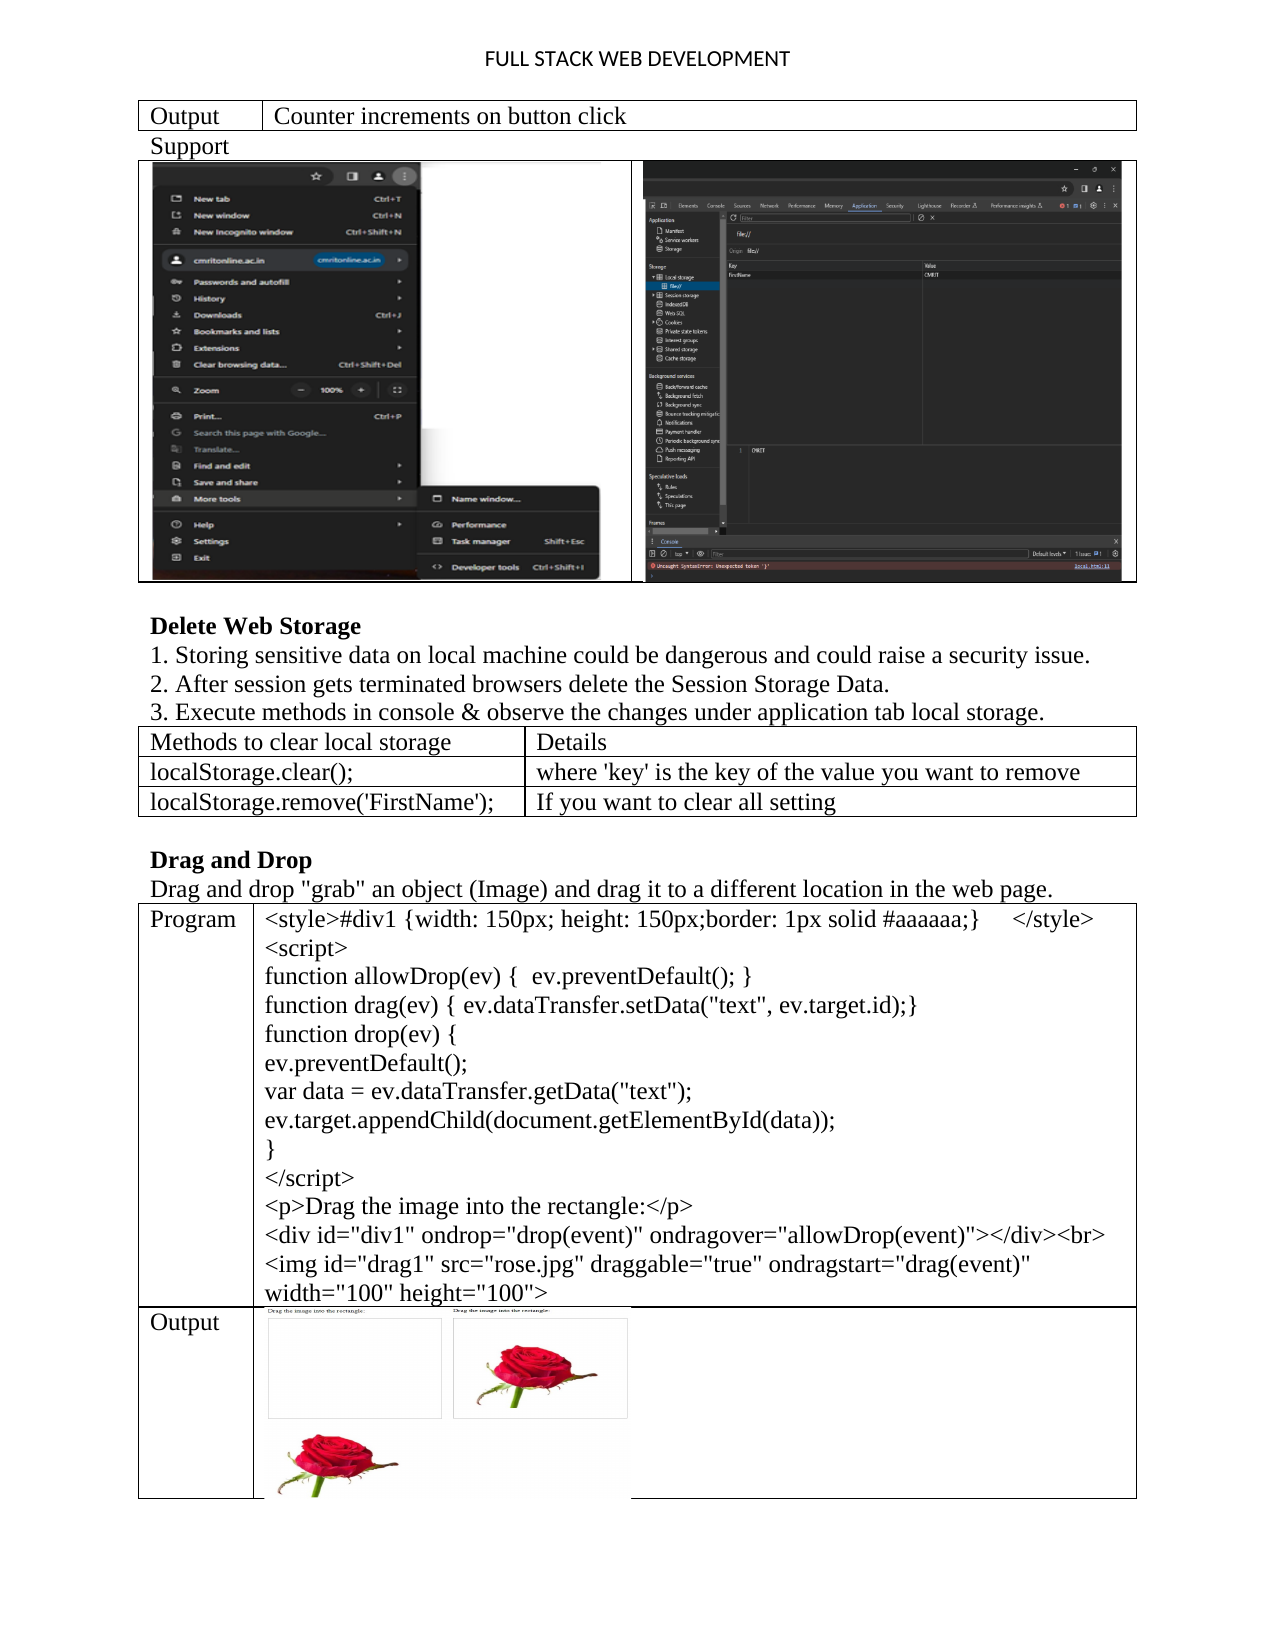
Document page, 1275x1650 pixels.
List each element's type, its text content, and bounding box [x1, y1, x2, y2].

table_cell [632, 1308, 1136, 1498]
table_header [632, 161, 643, 581]
picture [643, 161, 1122, 582]
table_cell Output [139, 101, 262, 130]
table_header [1122, 161, 1136, 581]
table_cell [254, 1308, 264, 1498]
picture [264, 1307, 632, 1499]
text Delete Web Storage [150, 611, 1125, 640]
text Drag and drop "grab" an object (Image) and drag it to a different location in the web page. [150, 874, 1125, 903]
text 2. After session gets terminated browsers delete the Session Storage Data. [150, 669, 1125, 697]
table_cell If you want to clear all setting [526, 787, 1136, 816]
table_cell Counter increments on button click [263, 101, 1136, 130]
text 3. Execute methods in console & observe the changes under application tab local storage. [150, 697, 1125, 726]
text Support [150, 131, 1125, 160]
table_header Details [526, 727, 1136, 756]
table_cell localStorage.clear(); [139, 757, 524, 786]
text 1. Storing sensitive data on local machine could be dangerous and could raise a security issue. [150, 640, 1125, 669]
table_cell localStorage.remove('FirstName'); [139, 787, 524, 816]
table_cell Output [139, 1308, 253, 1498]
table_cell where 'key' is the key of the value you want to remove [526, 757, 1136, 786]
picture [150, 161, 602, 582]
table_header [602, 161, 631, 581]
text Drag and Drop [150, 845, 1125, 874]
table_header <style>#div1 {width: 150px; height: 150px;border: 1px solid #aaaaaa;} </style> <script> function allowDrop(ev) { ev.preventDefault(); } function drag(ev) { ev.dataTransfer.setData("text", ev.target.id);} function drop(ev) { ev.preventDefault(); var data = ev.dataTransfer.getData("text"); ev.target.appendChild(document.getElementById(data)); } </script> <p>Drag the image into the rectangle:</p> <div id="div1" ondrop="drop(event)" ondragover="allowDrop(event)"></div><br> <img id="drag1" src="rose.jpg" draggable="true" ondragstart="drag(event)" width="100" height="100"> [254, 904, 1136, 1306]
table_header [139, 161, 150, 581]
table_header Program [139, 904, 253, 1306]
table_header Methods to clear local storage [139, 727, 524, 756]
